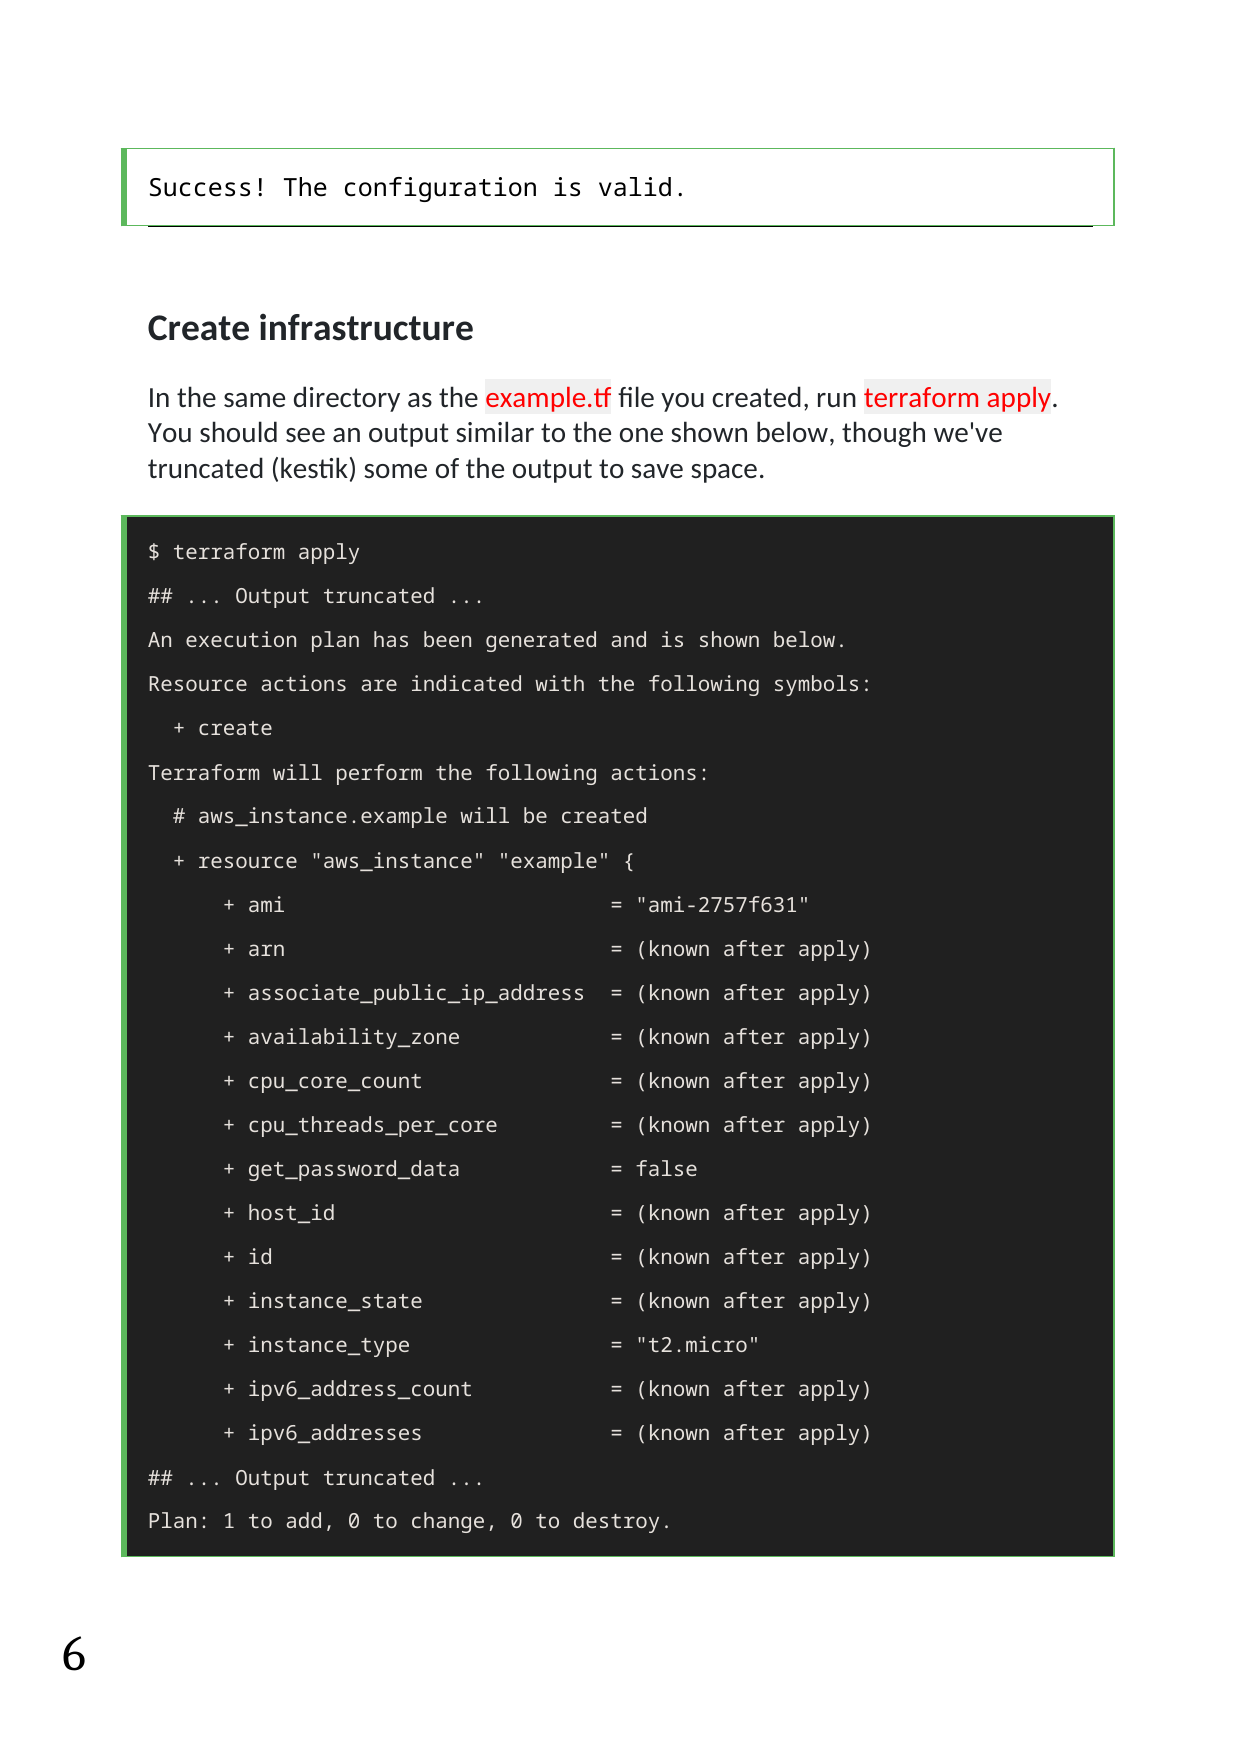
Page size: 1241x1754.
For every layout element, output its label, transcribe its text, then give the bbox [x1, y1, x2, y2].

text + id = (known after apply) [127, 1220, 1113, 1264]
text + cpu_core_count = (known after apply) [127, 1044, 1113, 1088]
text + availability_zone = (known after apply) [127, 999, 1113, 1044]
text + associate_public_ip_address = (known after apply) [127, 956, 1113, 999]
text + ipv6_address_count = (known after apply) [127, 1352, 1113, 1396]
text An execution plan has been generated and is shown below. [127, 603, 1113, 647]
text Terraform will perform the following actions: [127, 735, 1113, 779]
text + resource "aws_instance" "example" { [127, 823, 1113, 867]
text + ami = "ami-2757f631" [127, 867, 1113, 911]
text + cpu_threads_per_core = (known after apply) [127, 1088, 1113, 1132]
text Plan: 1 to add, 0 to change, 0 to destroy. [127, 1484, 1113, 1556]
text $ terraform apply [127, 517, 1113, 559]
text In the same directory as the example.tf file you created, run terraform apply. You should see an output similar to the one shown below, though we've truncated (kestik) some of the output to save space. [148, 379, 1093, 486]
text + ipv6_addresses = (known after apply) [127, 1396, 1113, 1440]
text + arn = (known after apply) [127, 911, 1113, 956]
text ## ... Output truncated ... [127, 559, 1113, 603]
text Success! The configuration is valid. [127, 149, 1113, 225]
text ## ... Output truncated ... [127, 1440, 1113, 1484]
text + instance_type = "t2.micro" [127, 1308, 1113, 1352]
text + create [127, 691, 1113, 735]
text Resource actions are indicated with the following symbols: [127, 647, 1113, 691]
text + get_password_data = false [127, 1132, 1113, 1176]
text + host_id = (known after apply) [127, 1176, 1113, 1220]
subtitle Create infrastructure [148, 304, 1093, 350]
text + instance_state = (known after apply) [127, 1264, 1113, 1308]
text # aws_instance.example will be created [127, 779, 1113, 823]
